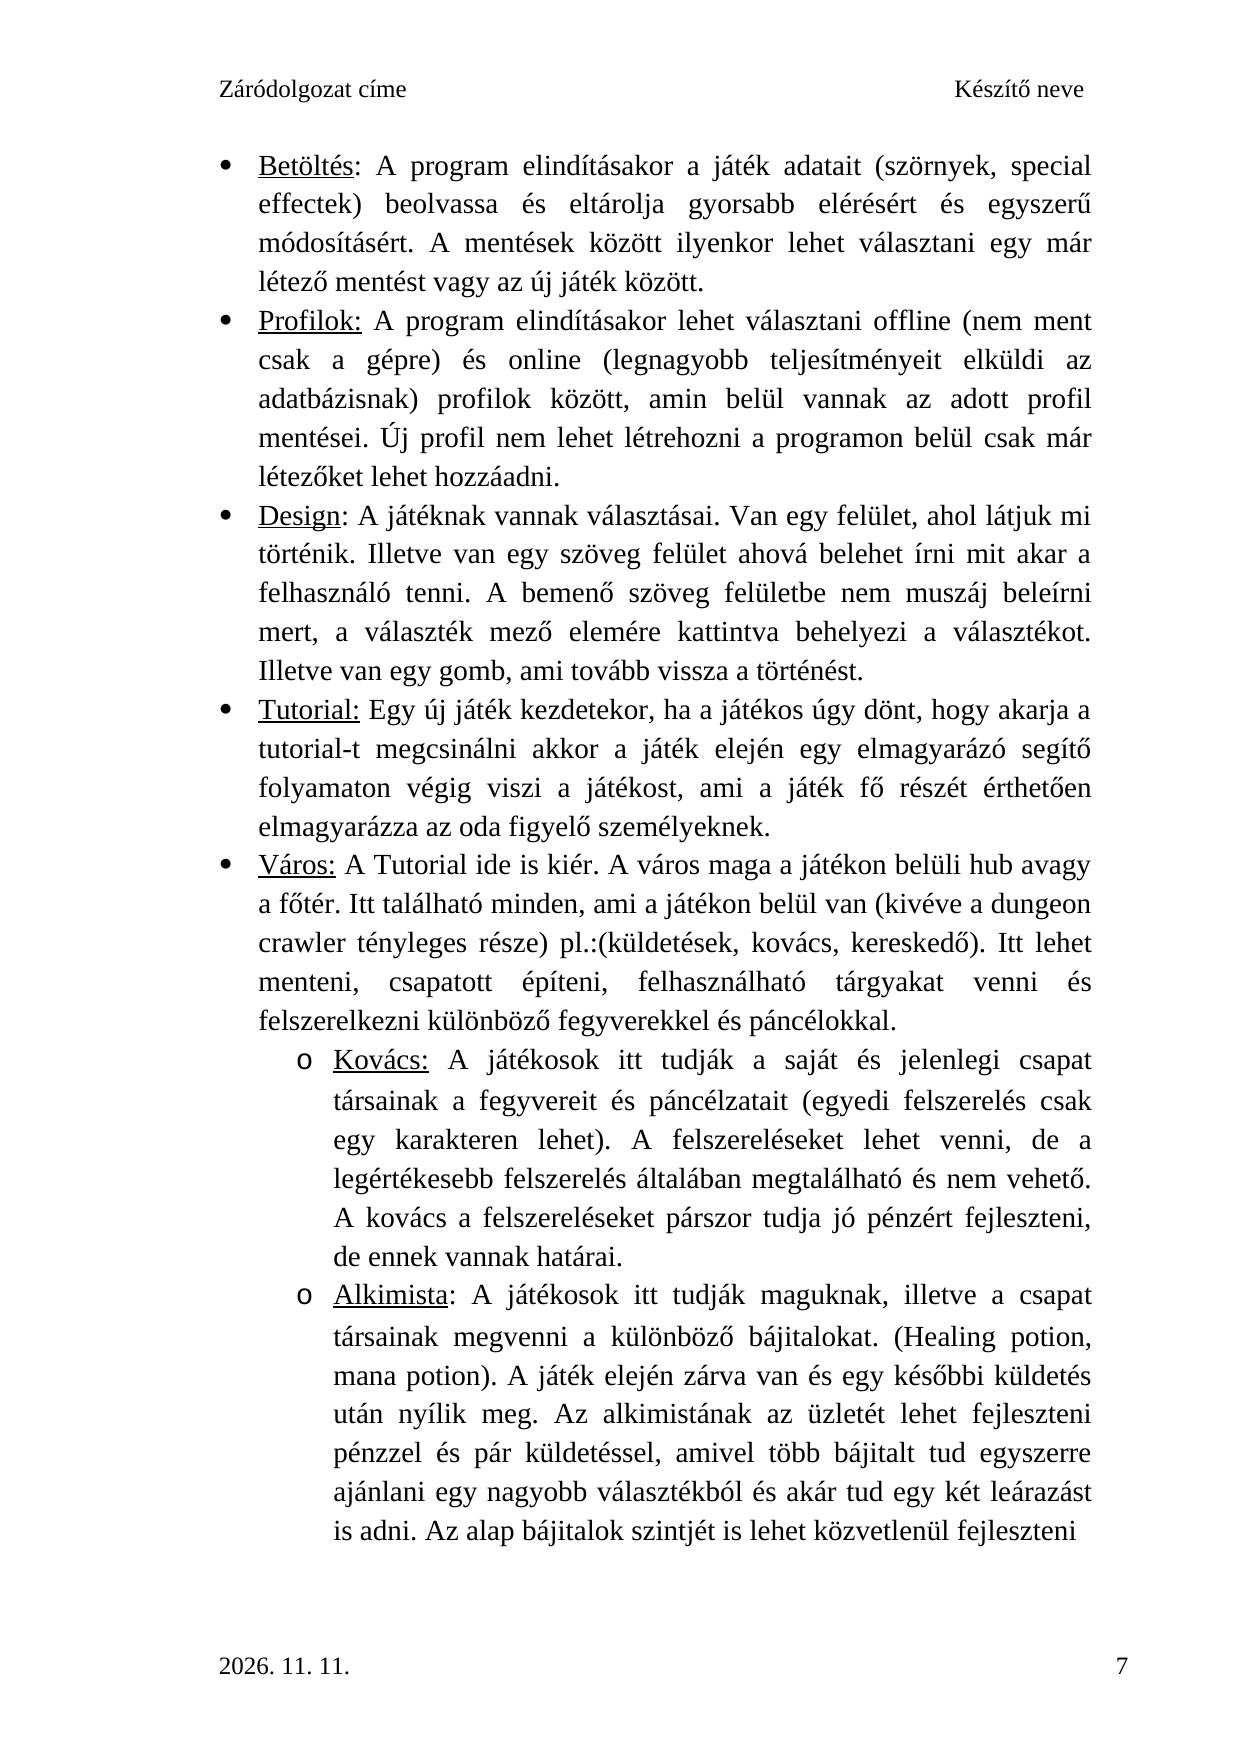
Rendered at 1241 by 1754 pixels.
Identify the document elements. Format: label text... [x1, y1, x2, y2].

list Betöltés: A program elindításakor a játék adatait (szörnyek, special effectek) beolvassa és eltárolja gyorsabb elérésért és egyszerű módosításért. A mentések között ilyenkor lehet választani egy már létező mentést vagy az új játék között. [221, 148, 1092, 298]
list Design: A játéknak vannak választásai. Van egy felület, ahol látjuk mi történik. Illetve van egy szöveg felület ahová belehet írni mit akar a felhasználó tenni. A bemenő szöveg felületbe nem muszáj beleírni mert, a választék mező elemére kattintva behelyezi a választékot. Illetve van egy gomb, ami tovább vissza a történést. [221, 498, 1092, 687]
list Város: A Tutorial ide is kiér. A város maga a játékon belüli hub avagy a főtér. Itt található minden, ami a játékon belül van (kivéve a dungeon crawler tényleges része) pl.:(küldetések, kovács, kereskedő). Itt lehet menteni, csapatott építeni, felhasználható tárgyakat venni és felszerelkezni különböző fegyverekkel és páncélokkal. [221, 847, 1092, 1037]
list Tutorial: Egy új játék kezdetekor, ha a játékos úgy dönt, hogy akarja a tutorial-t megcsinálni akkor a játék elején egy elmagyarázó segítő folyamaton végig viszi a játékost, ami a játék fő részét érthetően elmagyarázza az oda figyelő személyeknek. [221, 692, 1092, 842]
list Alkimista: A játékosok itt tudják maguknak, illetve a csapat társainak megvenni a különböző bájitalokat. (Healing potion, mana potion). A játék elején zárva van és egy későbbi küldetés után nyílik meg. Az alkimistának az üzletét lehet fejleszteni pénzzel és pár küldetéssel, amivel több bájitalt tud egyszerre ajánlani egy nagyobb választékból és akár tud egy két leárazást is adni. Az alap bájitalok szintjét is lehet közvetlenül fejleszteni [296, 1277, 1092, 1547]
list Kovács: A játékosok itt tudják a saját és jelenlegi csapat társainak a fegyvereit és páncélzatait (egyedi felszerelés csak egy karakteren lehet). A felszereléseket lehet venni, de a legértékesebb felszerelés általában megtalálható és nem vehető. A kovács a felszereléseket párszor tudja jó pénzért fejleszteni, de ennek vannak határai. [296, 1042, 1092, 1272]
list Profilok: A program elindításakor lehet választani offline (nem ment csak a gépre) és online (legnagyobb teljesítményeit elküldi az adatbázisnak) profilok között, amin belül vannak az adott profil mentései. Új profil nem lehet létrehozni a programon belül csak már létezőket lehet hozzáadni. [221, 303, 1092, 492]
